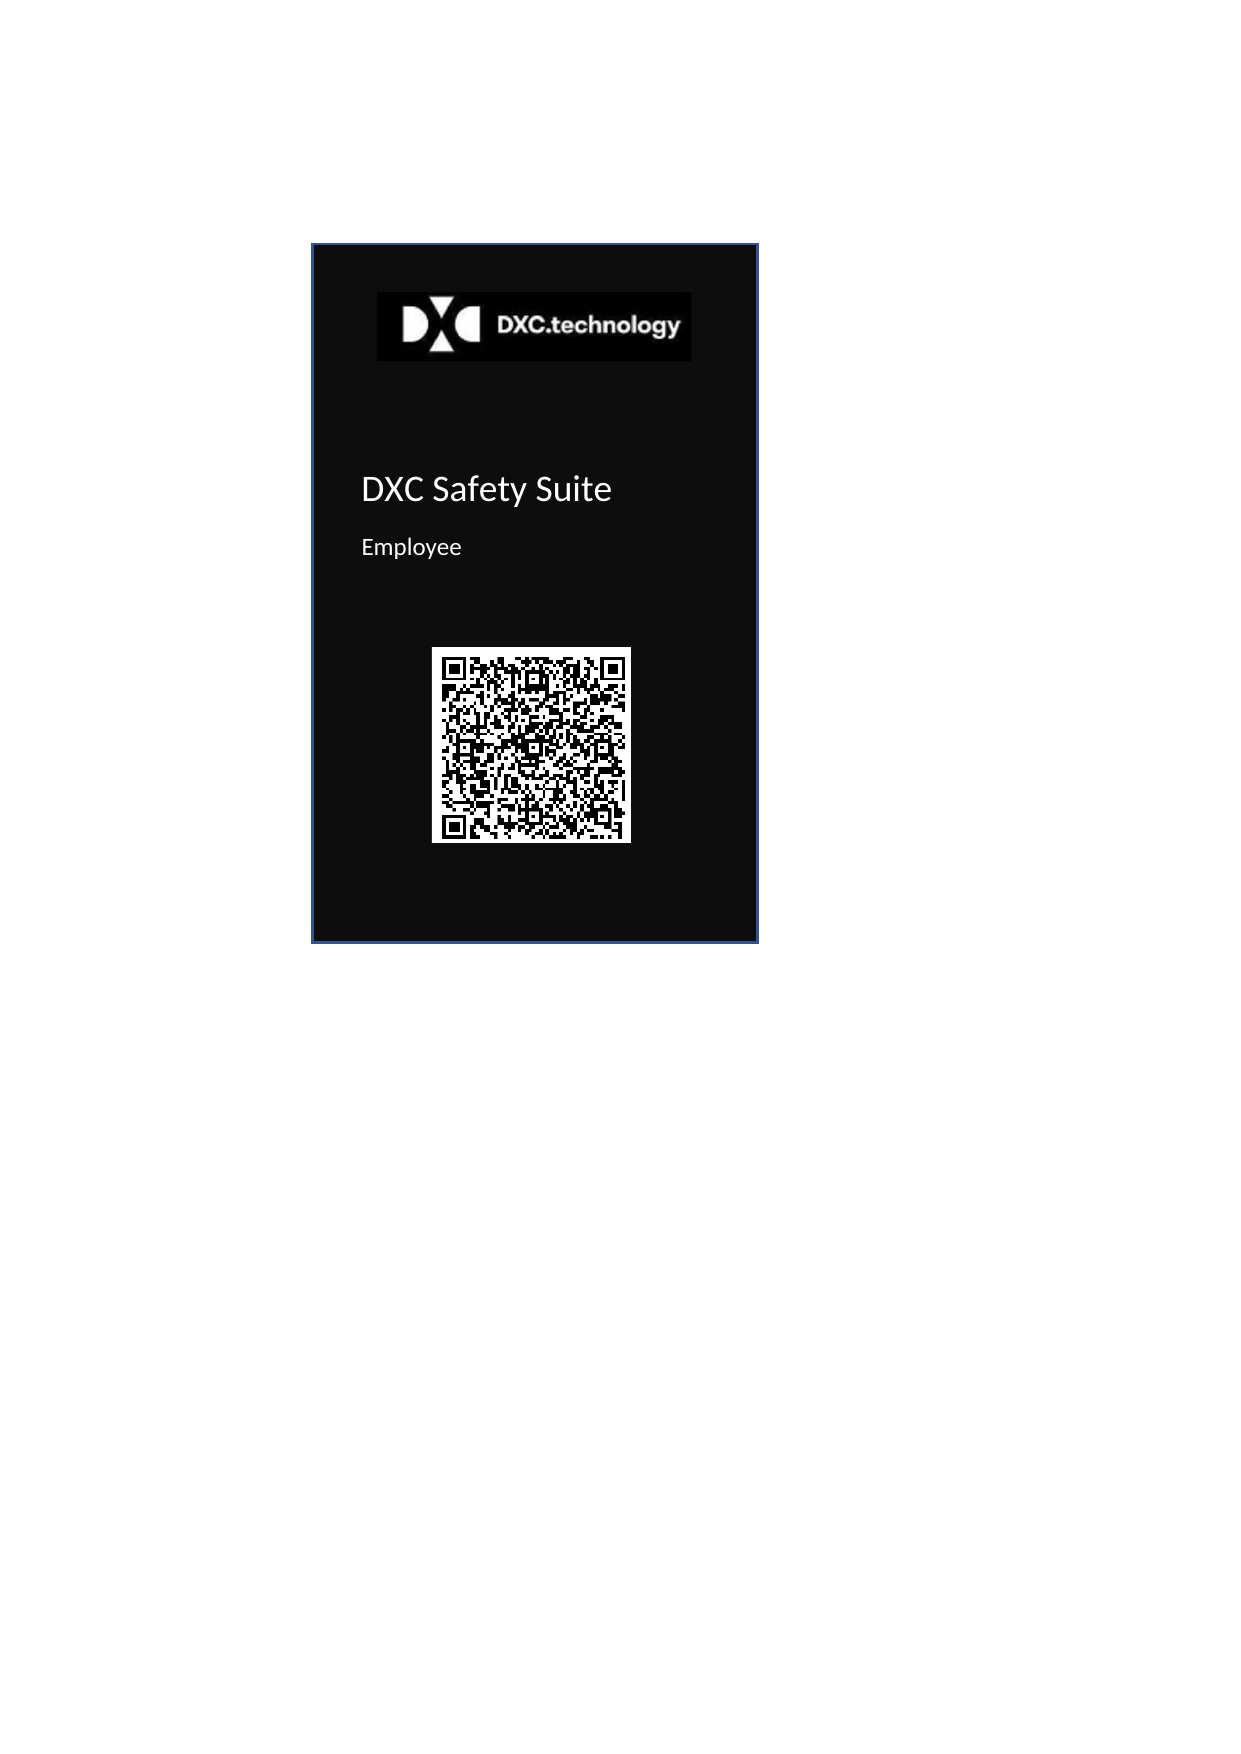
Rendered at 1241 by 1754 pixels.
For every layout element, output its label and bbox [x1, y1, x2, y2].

picture [377, 292, 692, 361]
picture [430, 647, 631, 842]
